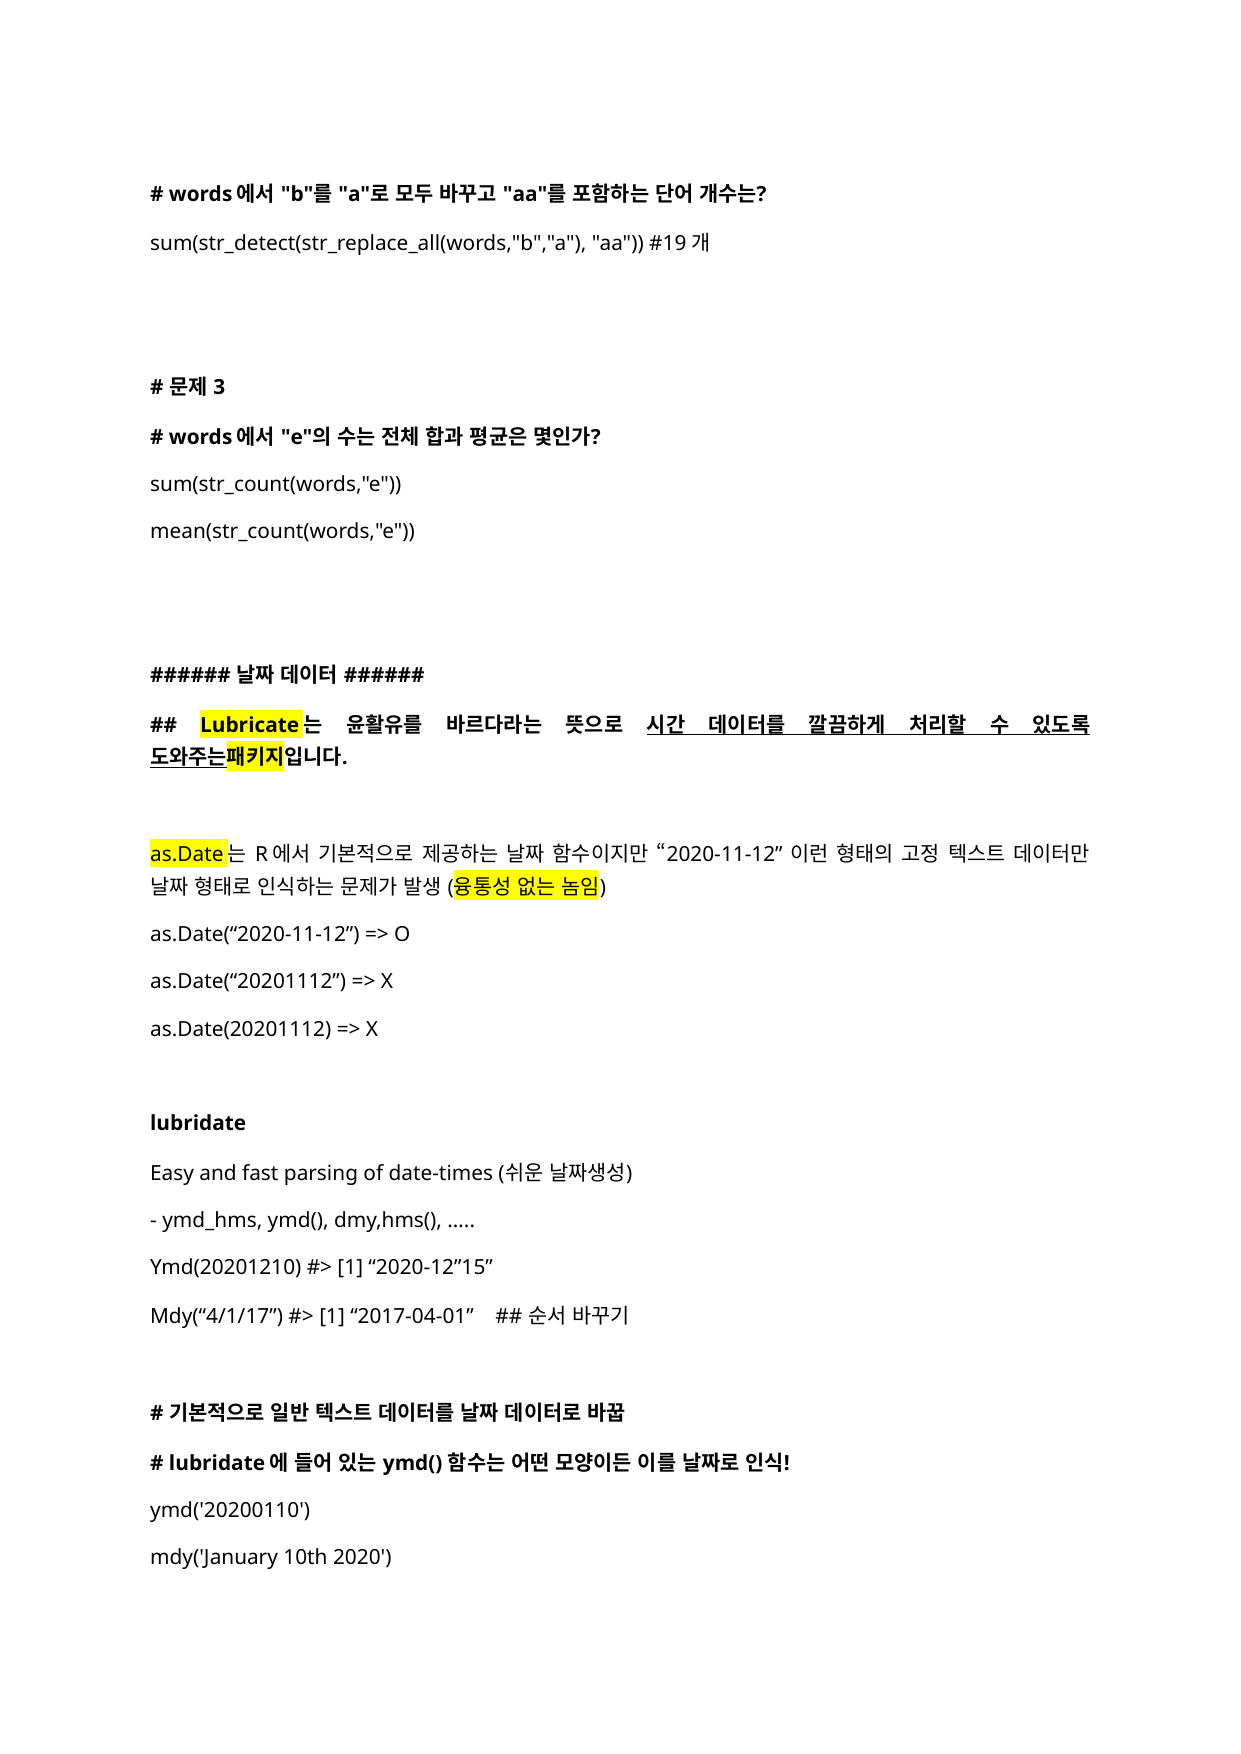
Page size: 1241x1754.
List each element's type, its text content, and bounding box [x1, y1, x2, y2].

text ymd('20200110') [150, 1495, 1090, 1523]
text - ymd_hms, ymd(), dmy,hms(), ….. [150, 1205, 1090, 1233]
text ## Lubricate는 윤활유를 바르다라는 뜻으로 시간 데이터를 깔끔하게 처리할 수 있도록 도와주는패키지입니다. [150, 708, 1090, 771]
text ###### 날짜 데이터 ###### [150, 658, 1090, 689]
text # words에서 "b"를 "a"로 모두 바꾸고 "aa"를 포함하는 단어 개수는? [150, 177, 1090, 207]
text as.Date는 R에서 기본적으로 제공하는 날짜 함수이지만 “2020-11-12” 이런 형태의 고정 텍스트 데이터만 날짜 형태로 인식하는 문제가 발생 (융통성 없는 놈임) [150, 837, 1090, 900]
text lubridate [150, 1108, 1090, 1137]
text sum(str_count(words,"e")) [150, 469, 1090, 498]
text mdy('January 10th 2020') [150, 1542, 1090, 1571]
text as.Date(“20201112”) => X [150, 967, 1090, 995]
text as.Date(“2020-11-12”) => O [150, 919, 1090, 948]
text # 문제 3 [150, 371, 1090, 401]
text # 기본적으로 일반 텍스트 데이터를 날짜 데이터로 바꿉 [150, 1396, 1090, 1427]
text Ymd(20201210) #> [1] “2020-12”15” [150, 1252, 1090, 1281]
text # lubridate에 들어 있는 ymd() 함수는 어떤 모양이든 이를 날짜로 인식! [150, 1446, 1090, 1476]
text as.Date(20201112) => X [150, 1014, 1090, 1042]
text mean(str_count(words,"e")) [150, 517, 1090, 545]
text Easy and fast parsing of date-times (쉬운 날짜생성) [150, 1156, 1090, 1186]
text Mdy(“4/1/17”) #> [1] “2017-04-01” ## 순서 바꾸기 [150, 1300, 1090, 1330]
text sum(str_detect(str_replace_all(words,"b","a"), "aa")) #19개 [150, 227, 1090, 257]
text # words에서 "e"의 수는 전체 합과 평균은 몇인가? [150, 420, 1090, 450]
